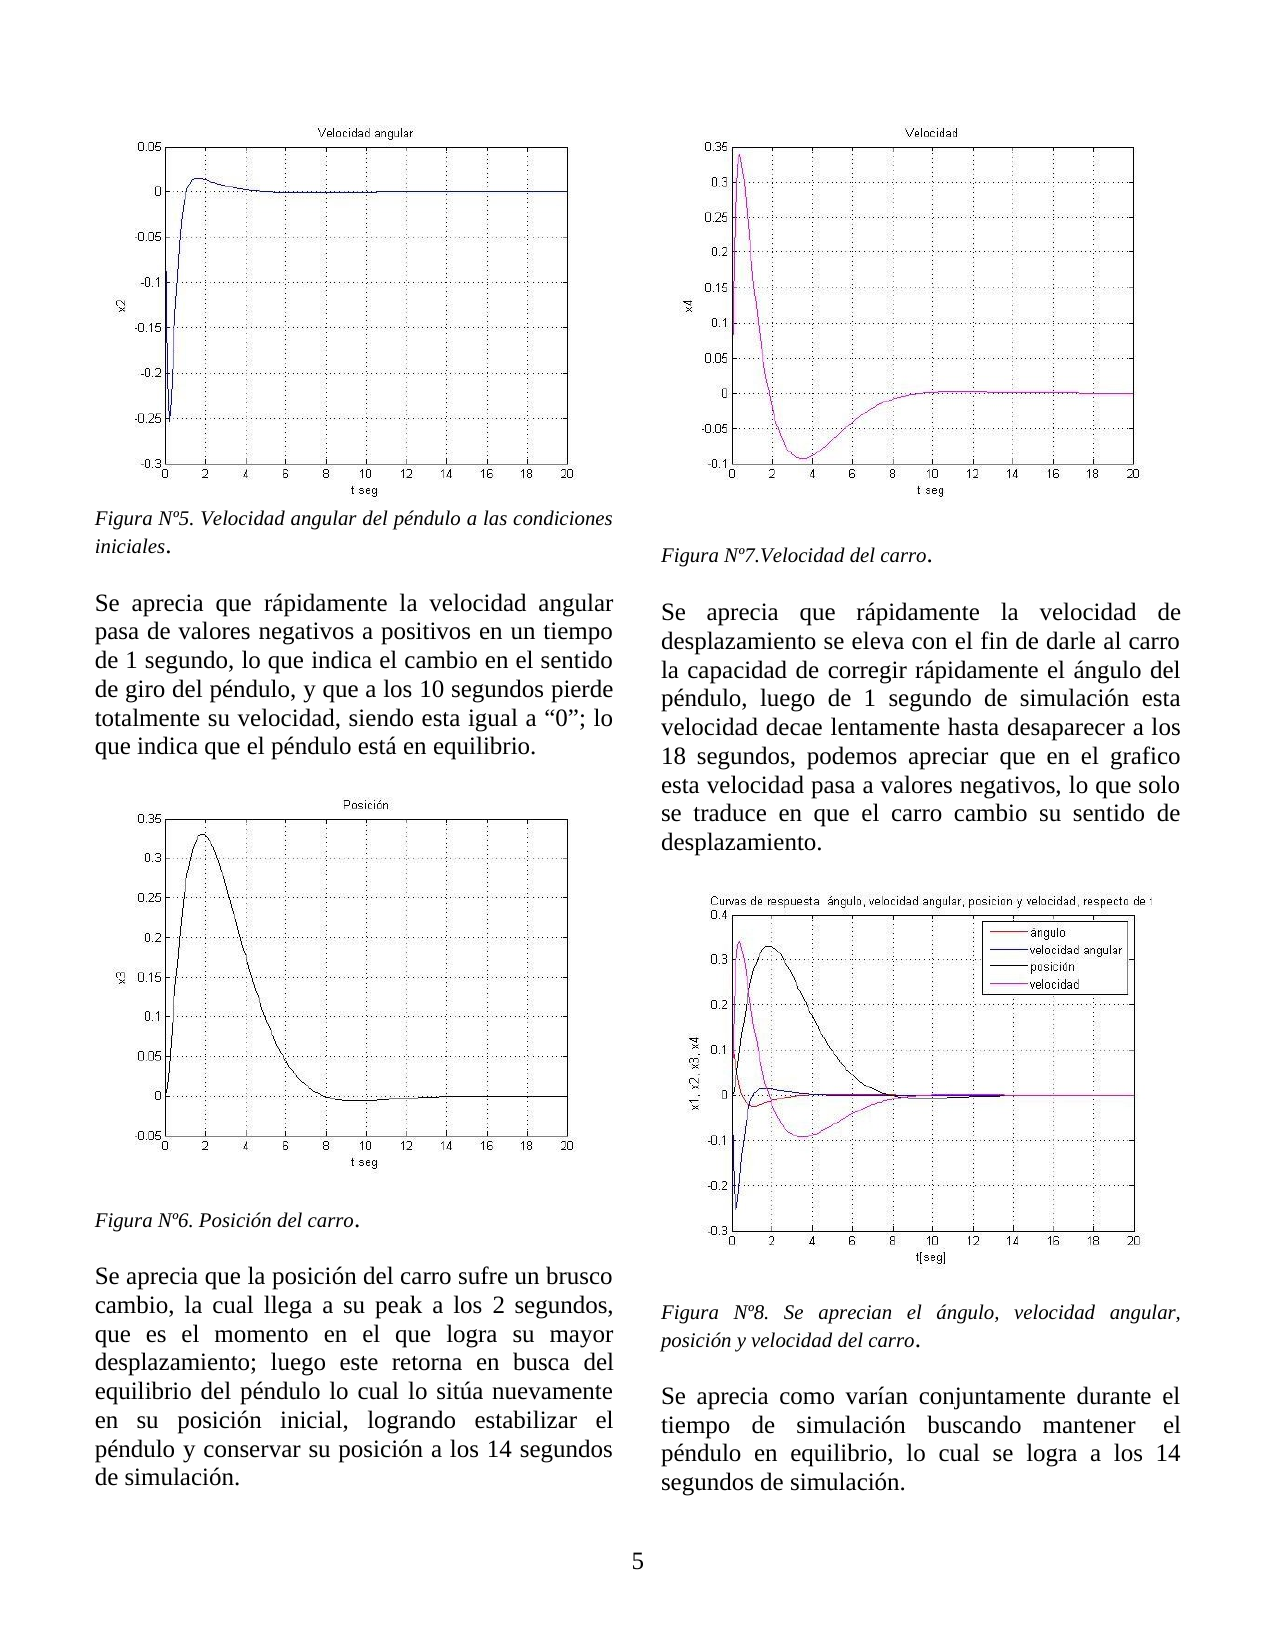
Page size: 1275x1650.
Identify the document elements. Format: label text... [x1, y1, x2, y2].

text Se aprecia que la posición del carro sufre un brusco cambio, la cual llega a su peak a los 2 segundos, que es el momento en el que logra su mayor desplazamiento; luego este retorna en busca del equilibrio del péndulo lo cual lo sitúa nuevamente en su posición inicial, logrando estabilizar el péndulo y conservar su posición a los 14 segundos de simulación. [94, 1261, 614, 1491]
text Figura Nº7.Velocidad del carro. [661, 539, 1192, 568]
picture [679, 125, 1144, 502]
picture [112, 797, 578, 1174]
text Se aprecia como varían conjuntamente durante el tiempo de simulación buscando mantener el péndulo en equilibrio, lo cual se logra a los 14 segundos de simulación. [661, 1381, 1181, 1496]
text Figura Nº8. Se aprecian el ángulo, velocidad angular, posición y velocidad del carro. [661, 1300, 1181, 1352]
picture [686, 892, 1152, 1269]
text Se aprecia que rápidamente la velocidad de desplazamiento se eleva con el fin de darle al carro la capacidad de corregir rápidamente el ángulo del péndulo, luego de 1 segundo de simulación esta velocidad decae lentamente hasta desaparecer a los 18 segundos, podemos apreciar que en el grafico esta velocidad pasa a valores negativos, lo que solo se traduce en que el carro cambio su sentido de desplazamiento. [661, 597, 1181, 856]
picture [112, 125, 578, 502]
text Figura Nº6. Posición del carro. [94, 1204, 618, 1232]
text Figura Nº5. Velocidad angular del péndulo a las condiciones iniciales. [94, 506, 614, 559]
text Se aprecia que rápidamente la velocidad angular pasa de valores negativos a positivos en un tiempo de 1 segundo, lo que indica el cambio en el sentido de giro del péndulo, y que a los 10 segundos pierde totalmente su velocidad, siendo esta igual a “0”; lo que indica que el péndulo está en equilibrio. [94, 588, 614, 760]
